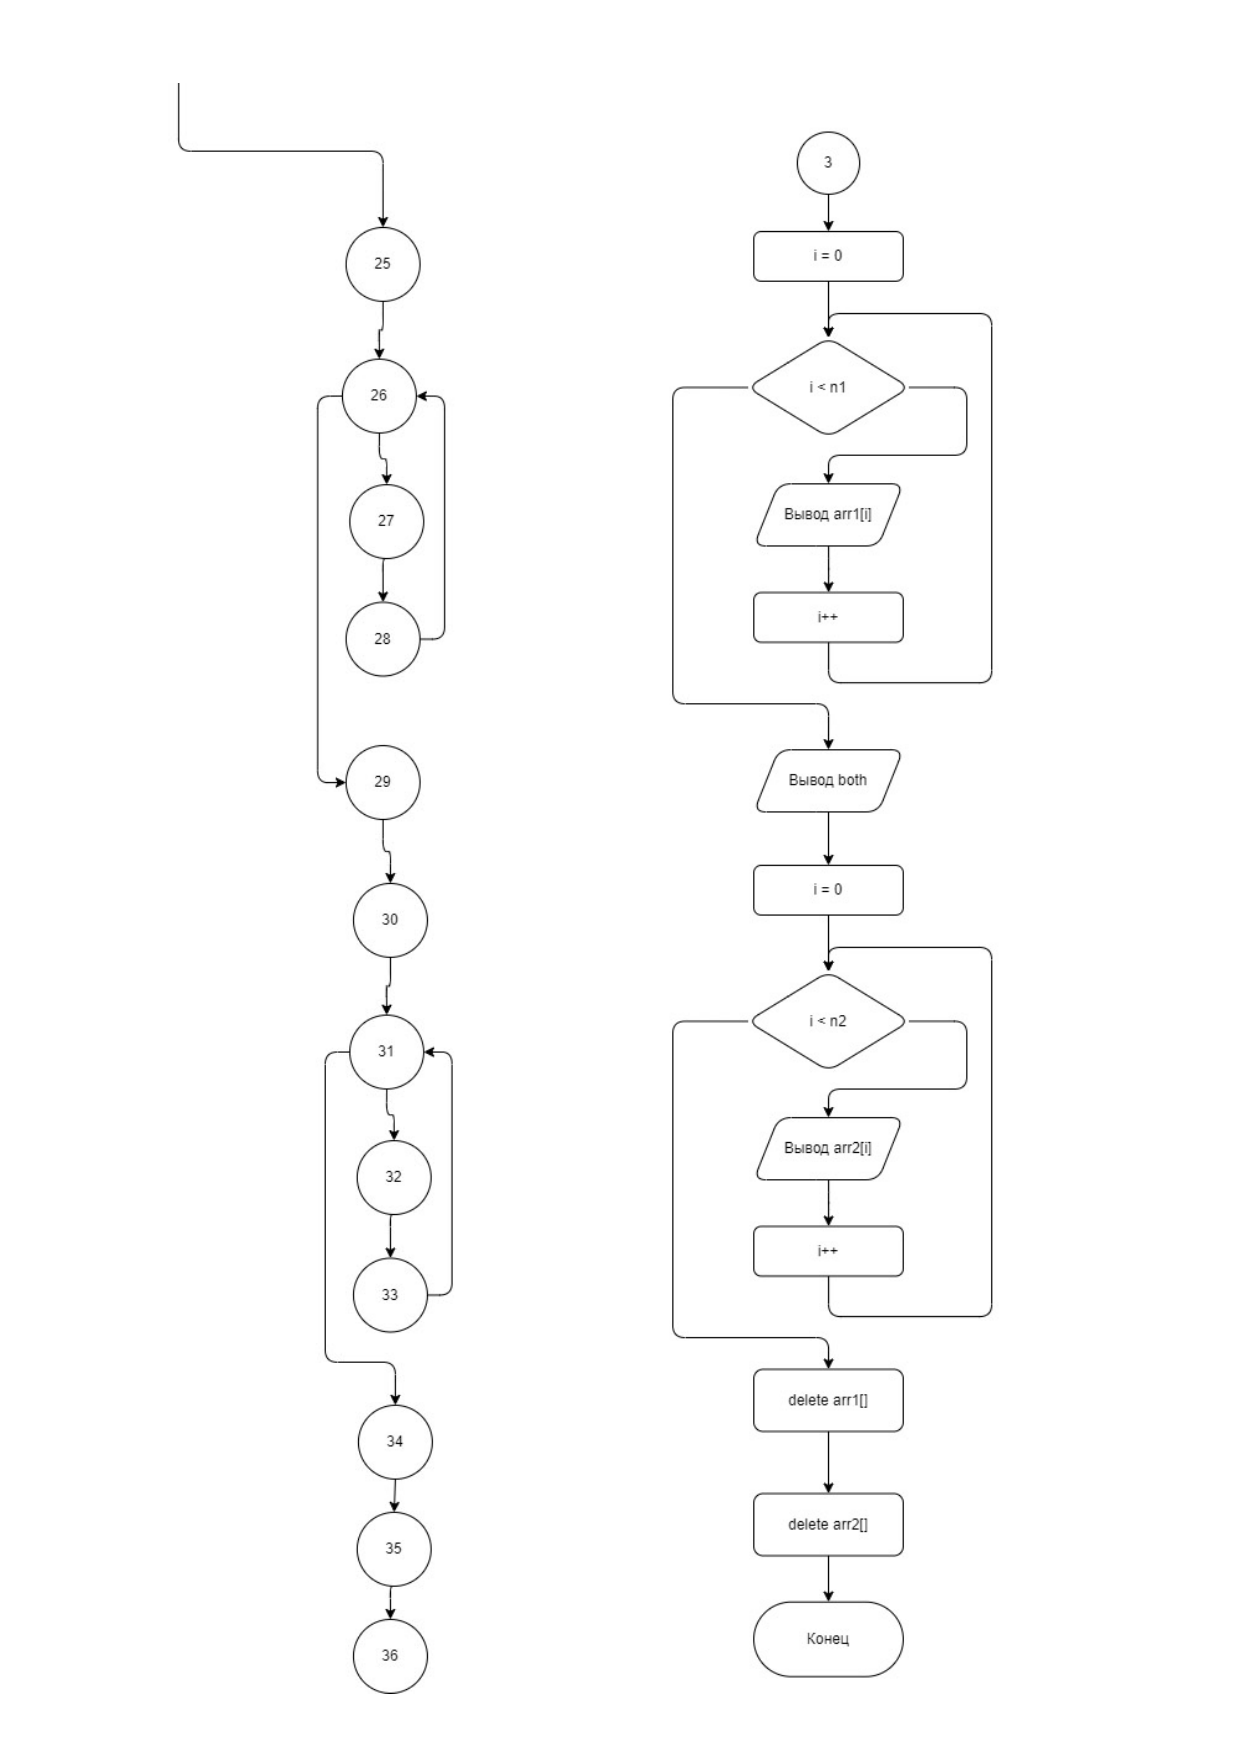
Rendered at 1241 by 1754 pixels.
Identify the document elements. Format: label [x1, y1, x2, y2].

picture [129, 83, 523, 1694]
picture [620, 109, 1051, 1705]
